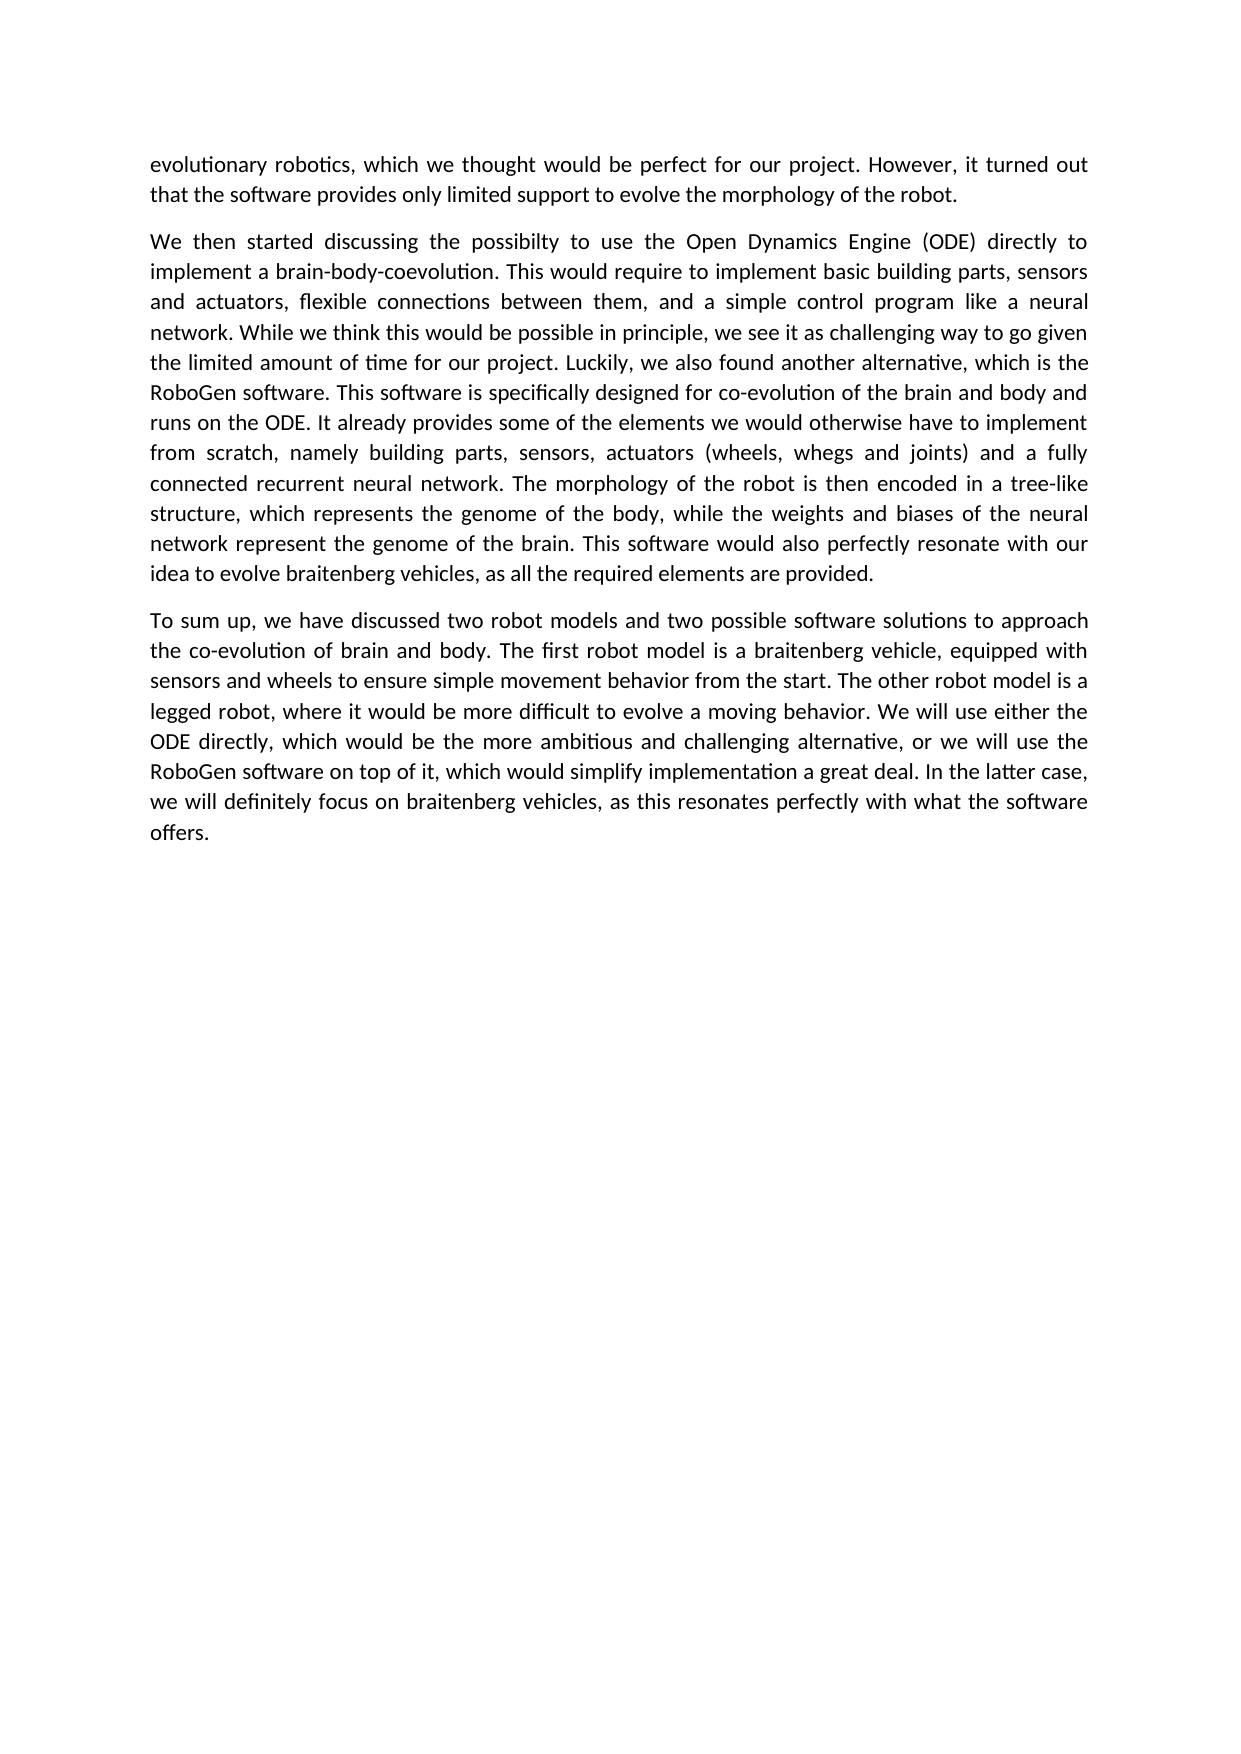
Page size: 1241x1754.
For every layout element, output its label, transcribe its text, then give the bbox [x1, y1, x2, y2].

text To sum up, we have discussed two robot models and two possible software solutions to approach the co-evolution of brain and body. The first robot model is a braitenberg vehicle, equipped with sensors and wheels to ensure simple movement behavior from the start. The other robot model is a legged robot, where it would be more difficult to evolve a moving behavior. We will use either the ODE directly, which would be the more ambitious and challenging alternative, or we will use the RoboGen software on top of it, which would simplify implementation a great deal. In the latter case, we will definitely focus on braitenberg vehicles, as this resonates perfectly with what the software offers. [150, 606, 1090, 846]
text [150, 150, 1090, 208]
text We then started discussing the possibilty to use the Open Dynamics Engine (ODE) directly to implement a brain-body-coevolution. This would require to implement basic building parts, sensors and actuators, flexible connections between them, and a simple control program like a neural network. While we think this would be possible in principle, we see it as challenging way to go given the limited amount of time for our project. Luckily, we also found another alternative, which is the RoboGen software. This software is specifically designed for co-evolution of the brain and body and runs on the ODE. It already provides some of the elements we would otherwise have to implement from scratch, namely building parts, sensors, actuators (wheels, whegs and joints) and a fully connected recurrent neural network. The morphology of the robot is then encoded in a tree-like structure, which represents the genome of the body, while the weights and biases of the neural network represent the genome of the brain. This software would also perfectly resonate with our idea to evolve braitenberg vehicles, as all the required elements are provided. [150, 227, 1090, 587]
